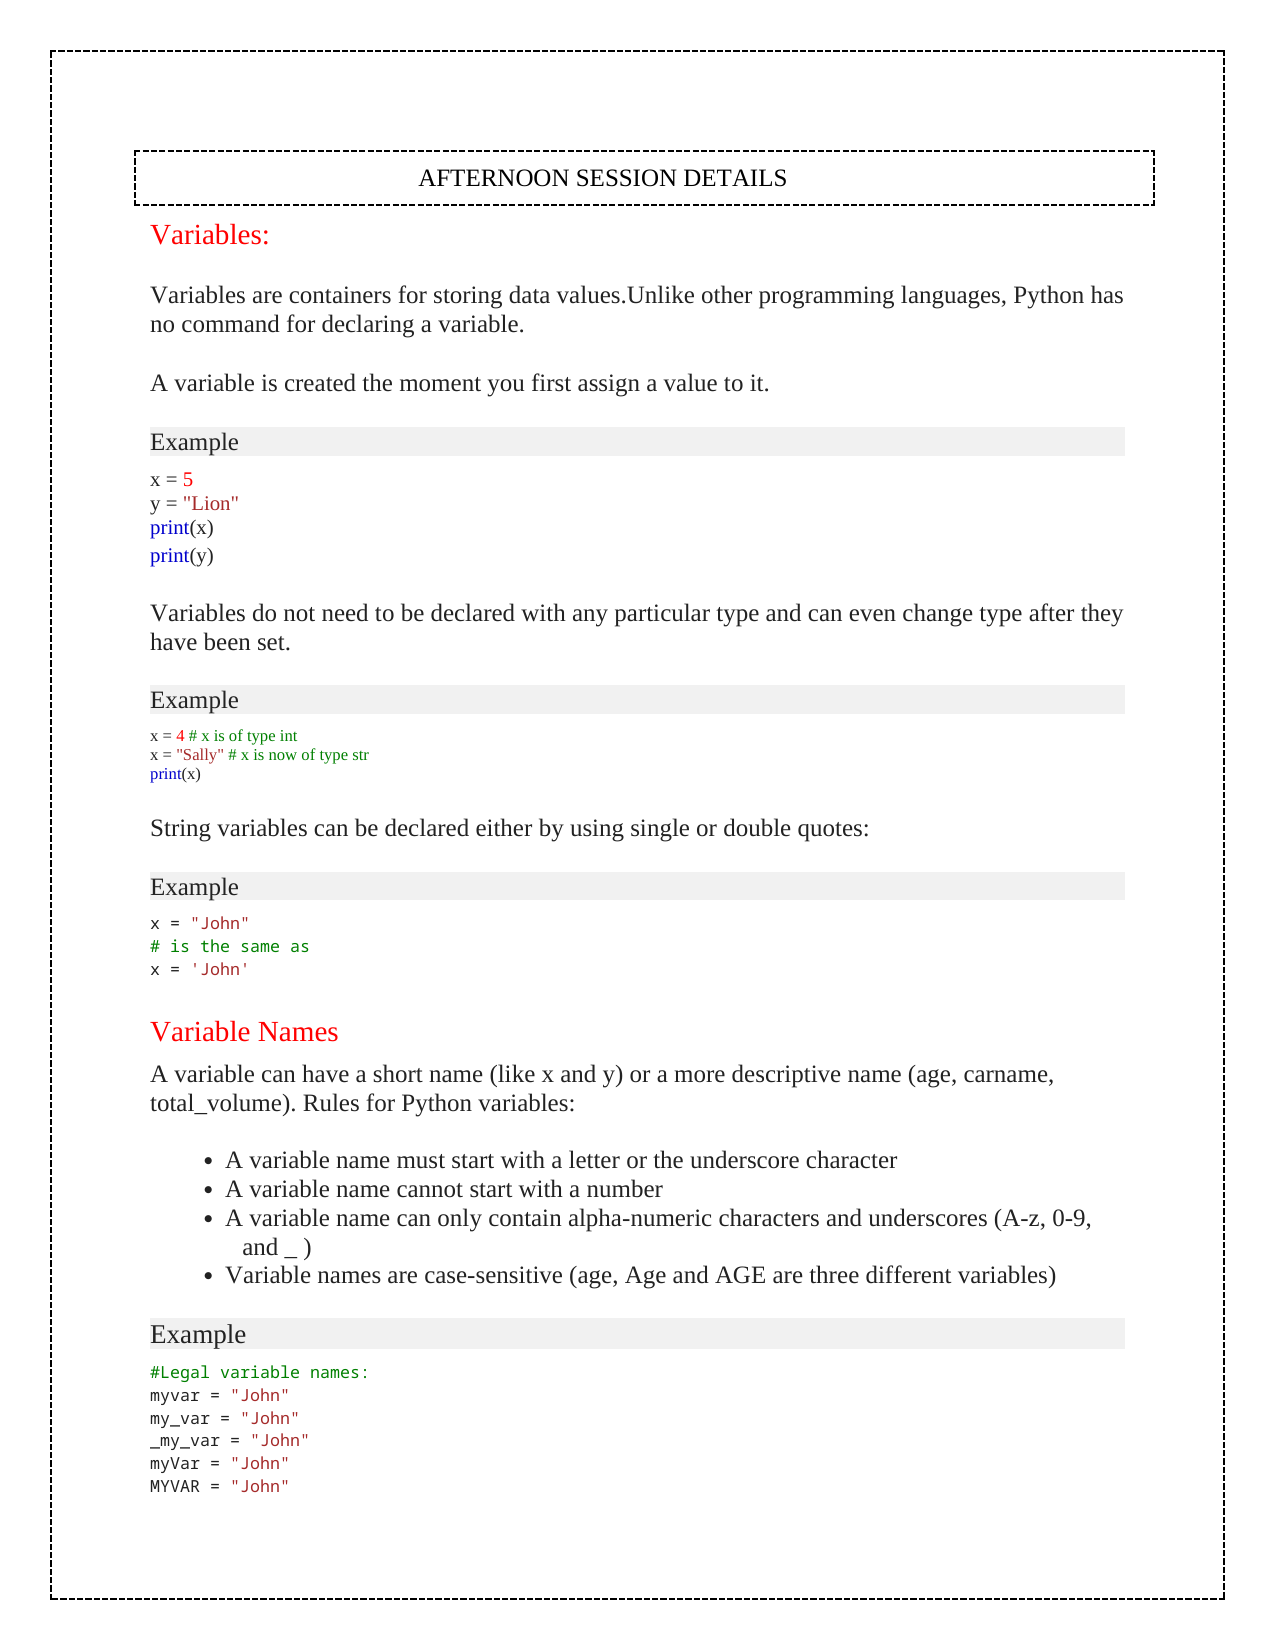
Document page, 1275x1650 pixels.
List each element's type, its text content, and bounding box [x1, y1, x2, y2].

list A variable name can only contain alpha-numeric characters and underscores (A-z, 0-9, and _ ) [204, 1203, 1125, 1261]
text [150, 1361, 1125, 1497]
text Example [150, 685, 1125, 714]
text x = 5 y = "Lion" print(x) print(y)Try it Yourself » [150, 467, 1125, 568]
text Variables are containers for storing data values.Unlike other programming languages, Python has no command for declaring a variable. [150, 281, 1125, 338]
text x = 4 # x is of type int x = "Sally" # x is now of type str print(x) [150, 725, 1125, 783]
text Variables: [150, 217, 1125, 251]
list A variable name cannot start with a number [204, 1174, 1125, 1203]
text A variable is created the moment you first assign a value to it. [150, 368, 1125, 397]
text Example [150, 872, 1125, 900]
list A variable name must start with a letter or the underscore character [204, 1146, 1125, 1174]
text A variable can have a short name (like x and y) or a more descriptive name (age, carname, total_volume). Rules for Python variables: [576, 1059, 1125, 1116]
text Variable Names [150, 1014, 1125, 1047]
text Example [150, 427, 1125, 456]
list Variable names are case-sensitive (age, Age and AGE are three different variables) [204, 1261, 1125, 1289]
text x = "John" # is the same as x = 'John'self [150, 912, 1125, 980]
text String variables can be declared either by using single or double quotes: [150, 813, 1125, 842]
text Example [150, 1318, 1125, 1349]
table_cell AFTERNOON SESSION DETAILS [135, 150, 1154, 203]
text Variables do not need to be declared with any particular type and can even change type after they have been set. [150, 598, 1125, 655]
